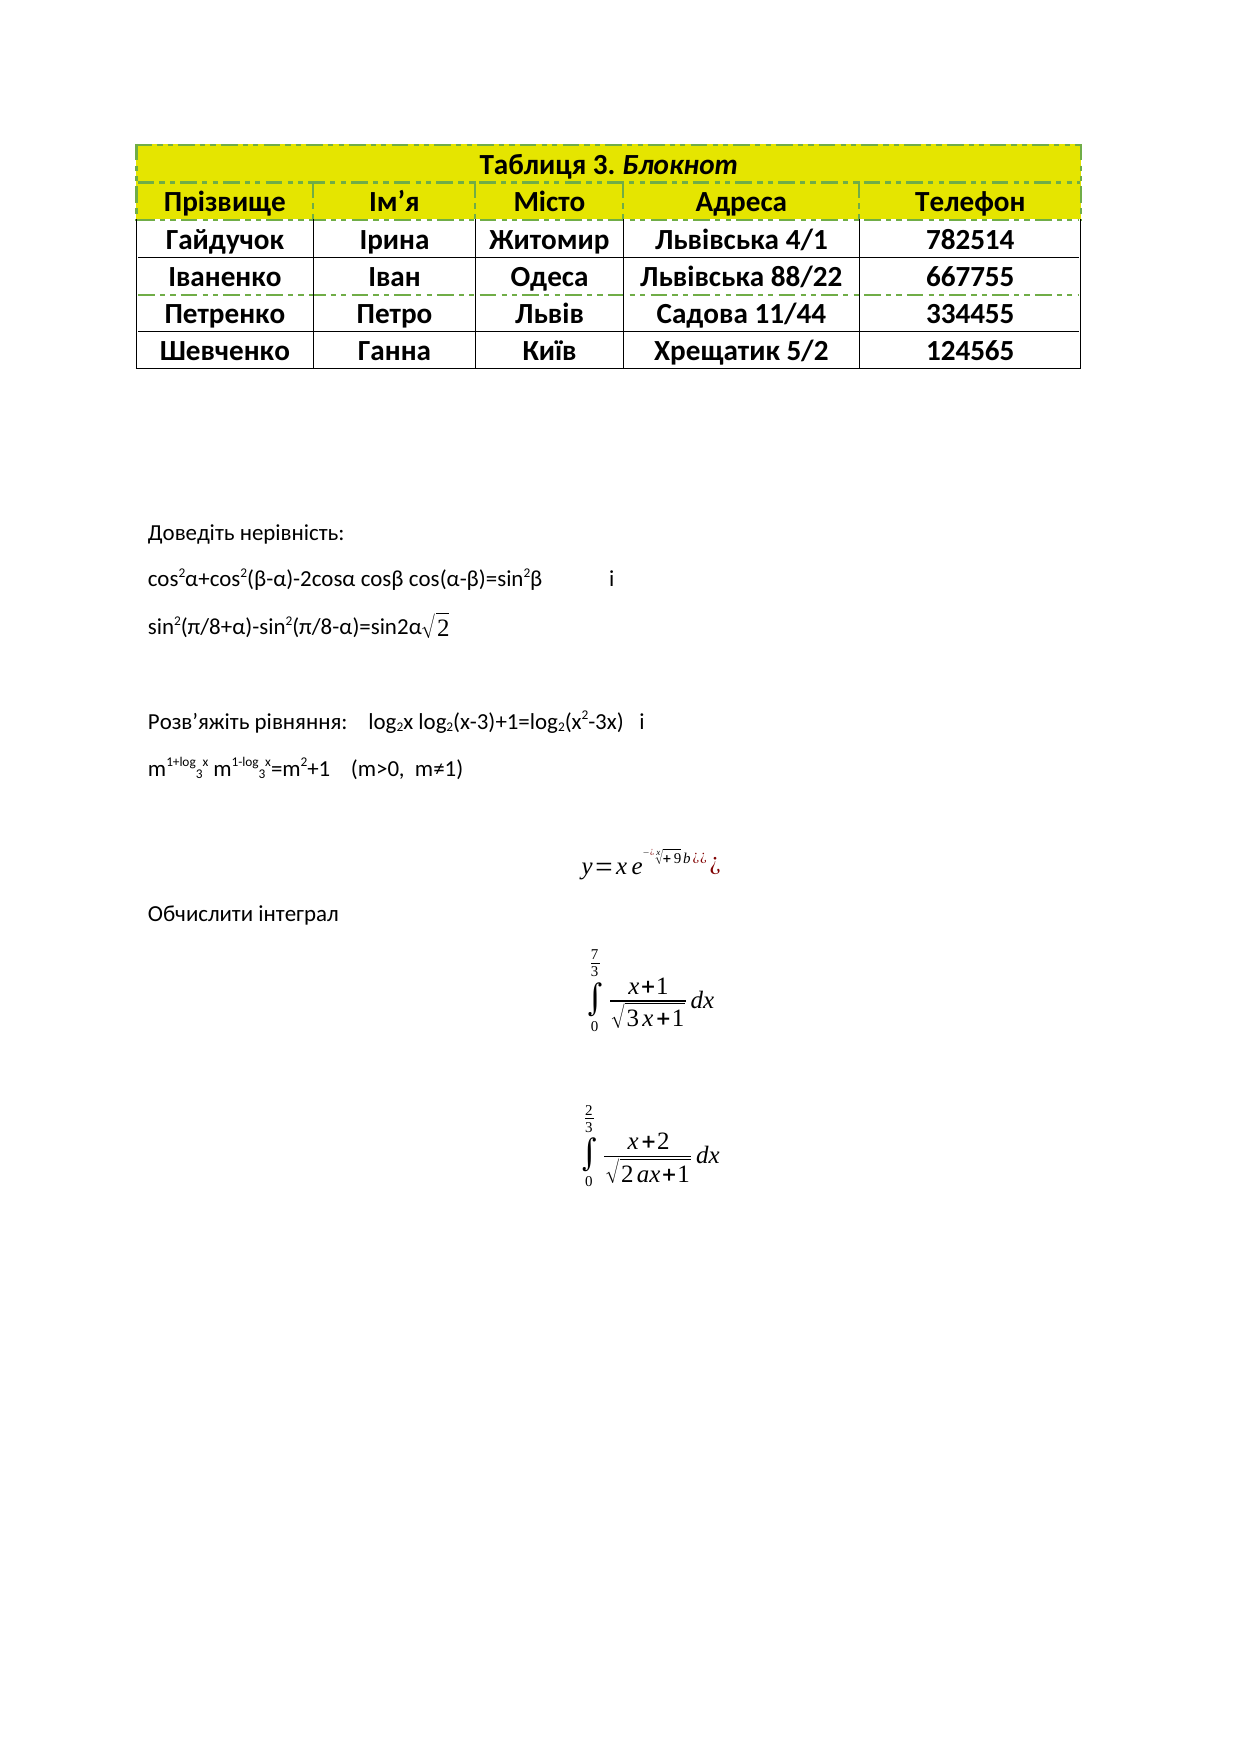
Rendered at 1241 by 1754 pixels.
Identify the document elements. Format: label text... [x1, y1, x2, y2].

table_cell Садова 11/44 [624, 294, 859, 331]
table_cell Київ [476, 332, 623, 368]
table_cell Хрещатик 5/2 [624, 332, 859, 368]
table_cell Адреса [623, 181, 859, 219]
table_cell Шевченко [137, 331, 313, 368]
text sin2(π/8+α)-sin2(π/8-α)=sin2α [148, 611, 1152, 641]
table_cell Ім’я [313, 181, 475, 219]
table_cell Петро [314, 294, 475, 331]
table_cell Одеса [476, 258, 623, 293]
table_cell Телефон [859, 181, 1081, 219]
text Розв’яжіть рівняння: log2x log2(x-3)+1=log2(x2-3x) і [148, 707, 1152, 735]
table_cell Житомир [476, 219, 623, 257]
table_cell Петренко [137, 294, 313, 331]
text m1+log3x m1-log3x=m2+1 (m>0, m≠1) [148, 754, 1152, 782]
table_header Таблиця 3. Блокнот [136, 144, 1081, 181]
table_cell Гайдучок [137, 219, 313, 257]
table_cell 334455 [860, 294, 1080, 331]
table_cell Іван [314, 258, 475, 293]
table_cell Ірина [314, 219, 475, 257]
table_cell Ганна [314, 332, 475, 368]
text Доведіть нерівність: [148, 518, 1152, 546]
table_cell Іваненко [137, 257, 313, 293]
table_cell Прізвище [136, 181, 313, 219]
table_cell Місто [475, 181, 623, 219]
table_cell 124565 [860, 331, 1080, 368]
text Обчислити інтеграл [148, 899, 1152, 927]
table_cell Львівська 88/22 [624, 258, 859, 293]
table_cell 667755 [860, 257, 1080, 293]
table_cell Львівська 4/1 [624, 219, 859, 257]
text cos2α+cos2(β-α)-2cosα cosβ cos(α-β)=sin2β і [148, 564, 1152, 593]
table_cell 782514 [860, 219, 1080, 257]
table_cell Львів [476, 294, 623, 331]
